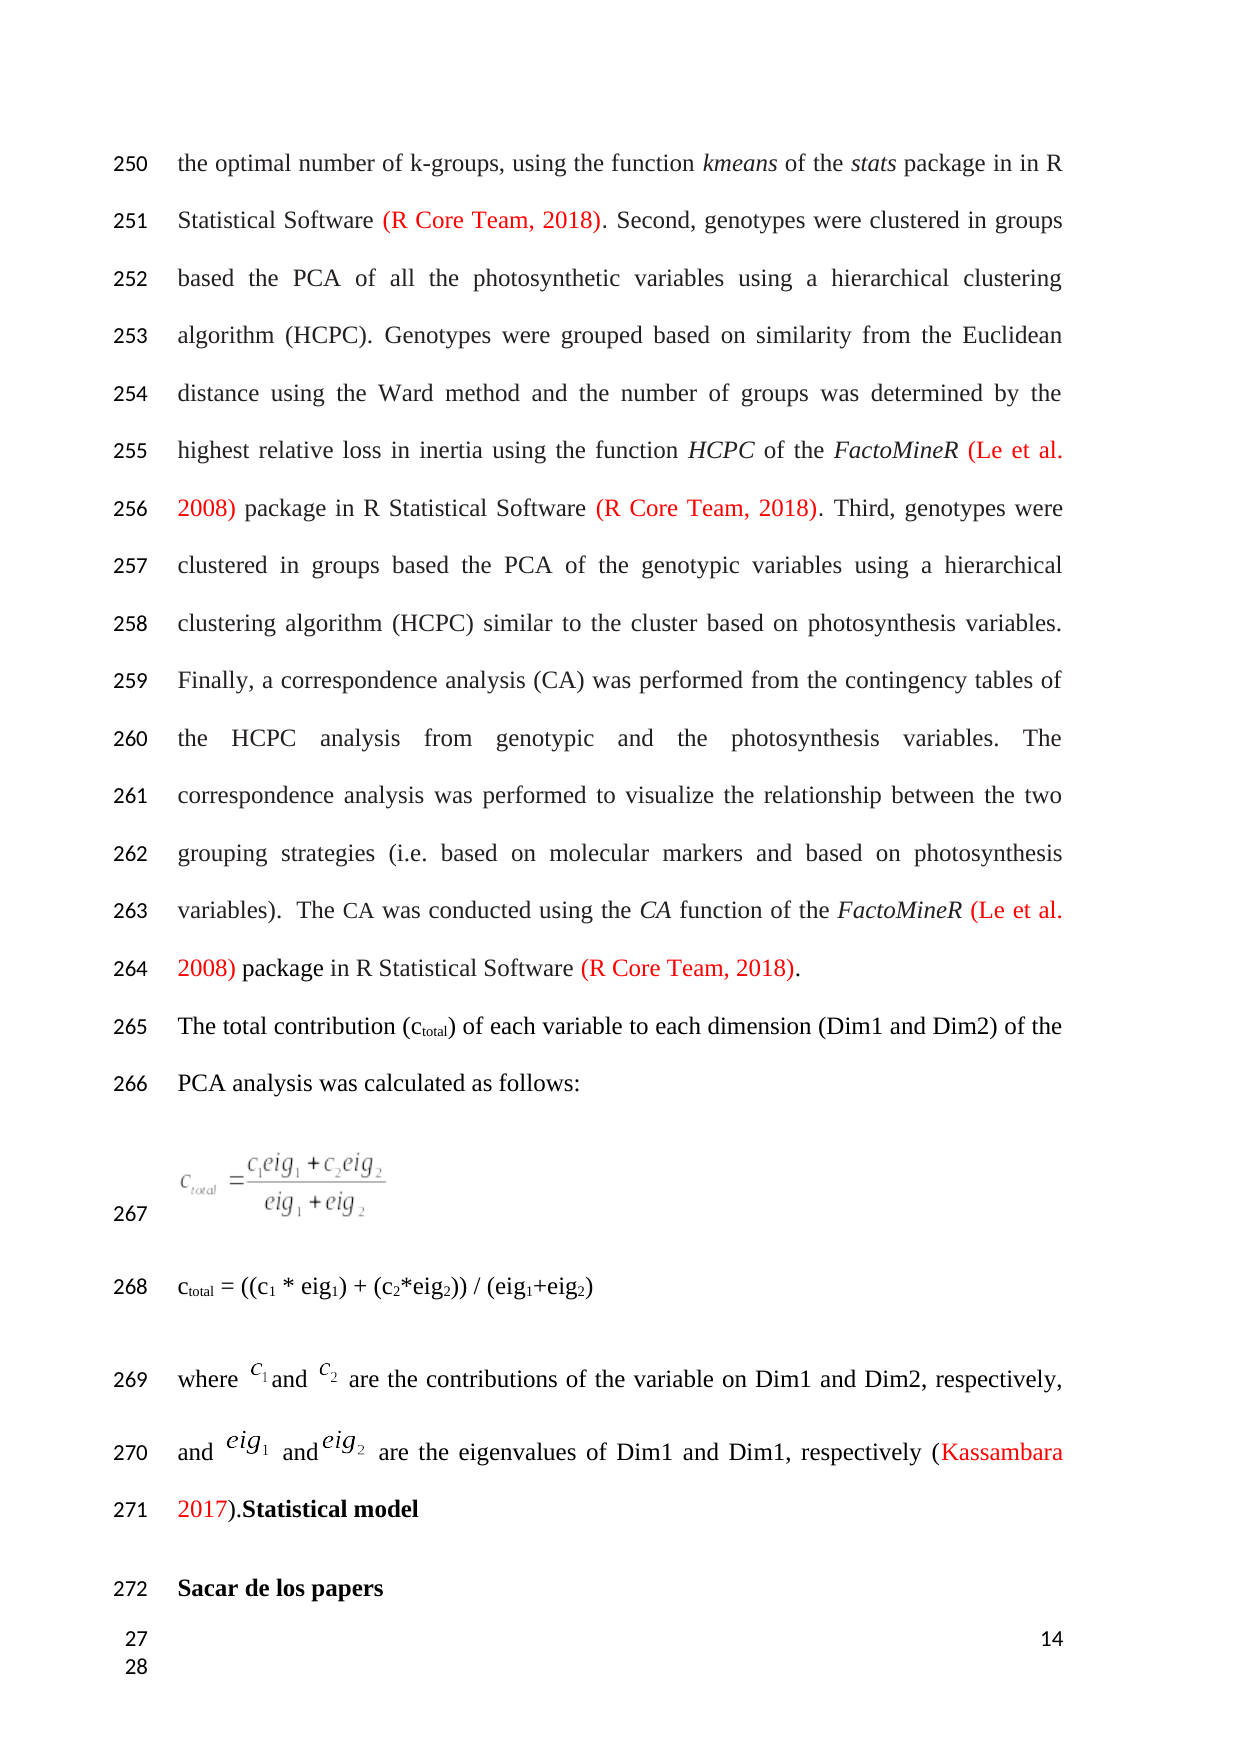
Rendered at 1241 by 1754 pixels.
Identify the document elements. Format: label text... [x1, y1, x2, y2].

text where and are the contributions of the variable on Dim1 and Dim2, respectively, and and are the eigenvalues of Dim1 and Dim1, respectively (Kassambara 2017).Statistical model [177, 1349, 1063, 1523]
text Sacar de los papers [177, 1573, 1063, 1601]
text ctotal = ((c1 * eig1) + (c2*eig2)) / (eig1+eig2) [177, 1271, 1063, 1300]
text The total contribution (ctotal) of each variable to each dimension (Dim1 and Dim2) of the PCA analysis was calculated as follows: [177, 1011, 1063, 1097]
